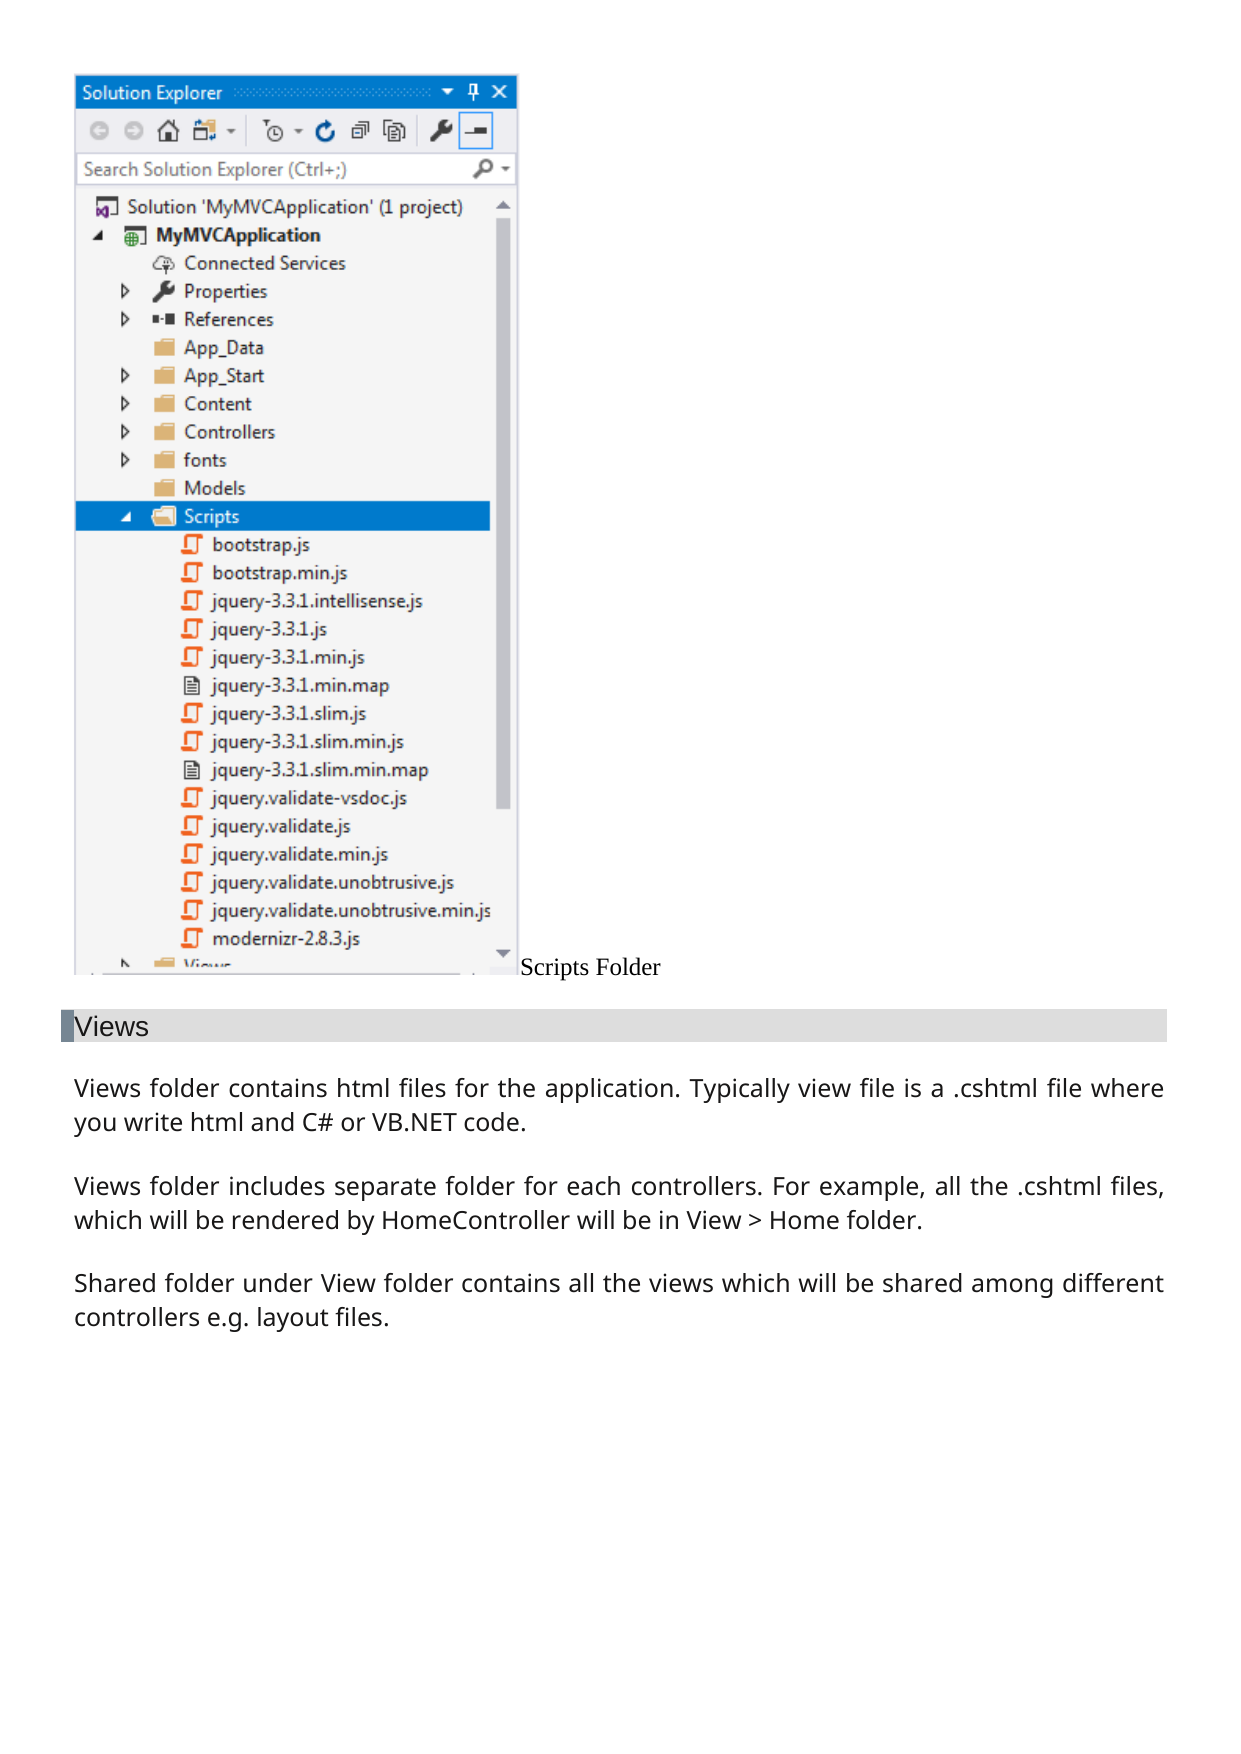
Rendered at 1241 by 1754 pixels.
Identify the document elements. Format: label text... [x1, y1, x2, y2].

text Views folder includes separate folder for each controllers. For example, all the .cshtml files, which will be rendered by HomeController will be in View > Home folder. [74, 1168, 1167, 1236]
picture [73, 73, 520, 975]
text Views [61, 1009, 1167, 1042]
text Views folder contains html files for the application. Typically view file is a .cshtml file where you write html and C# or VB.NET code. [74, 1071, 1167, 1139]
text Shared folder under View folder contains all the views which will be shared among different controllers e.g. layout files. [74, 1266, 1167, 1334]
